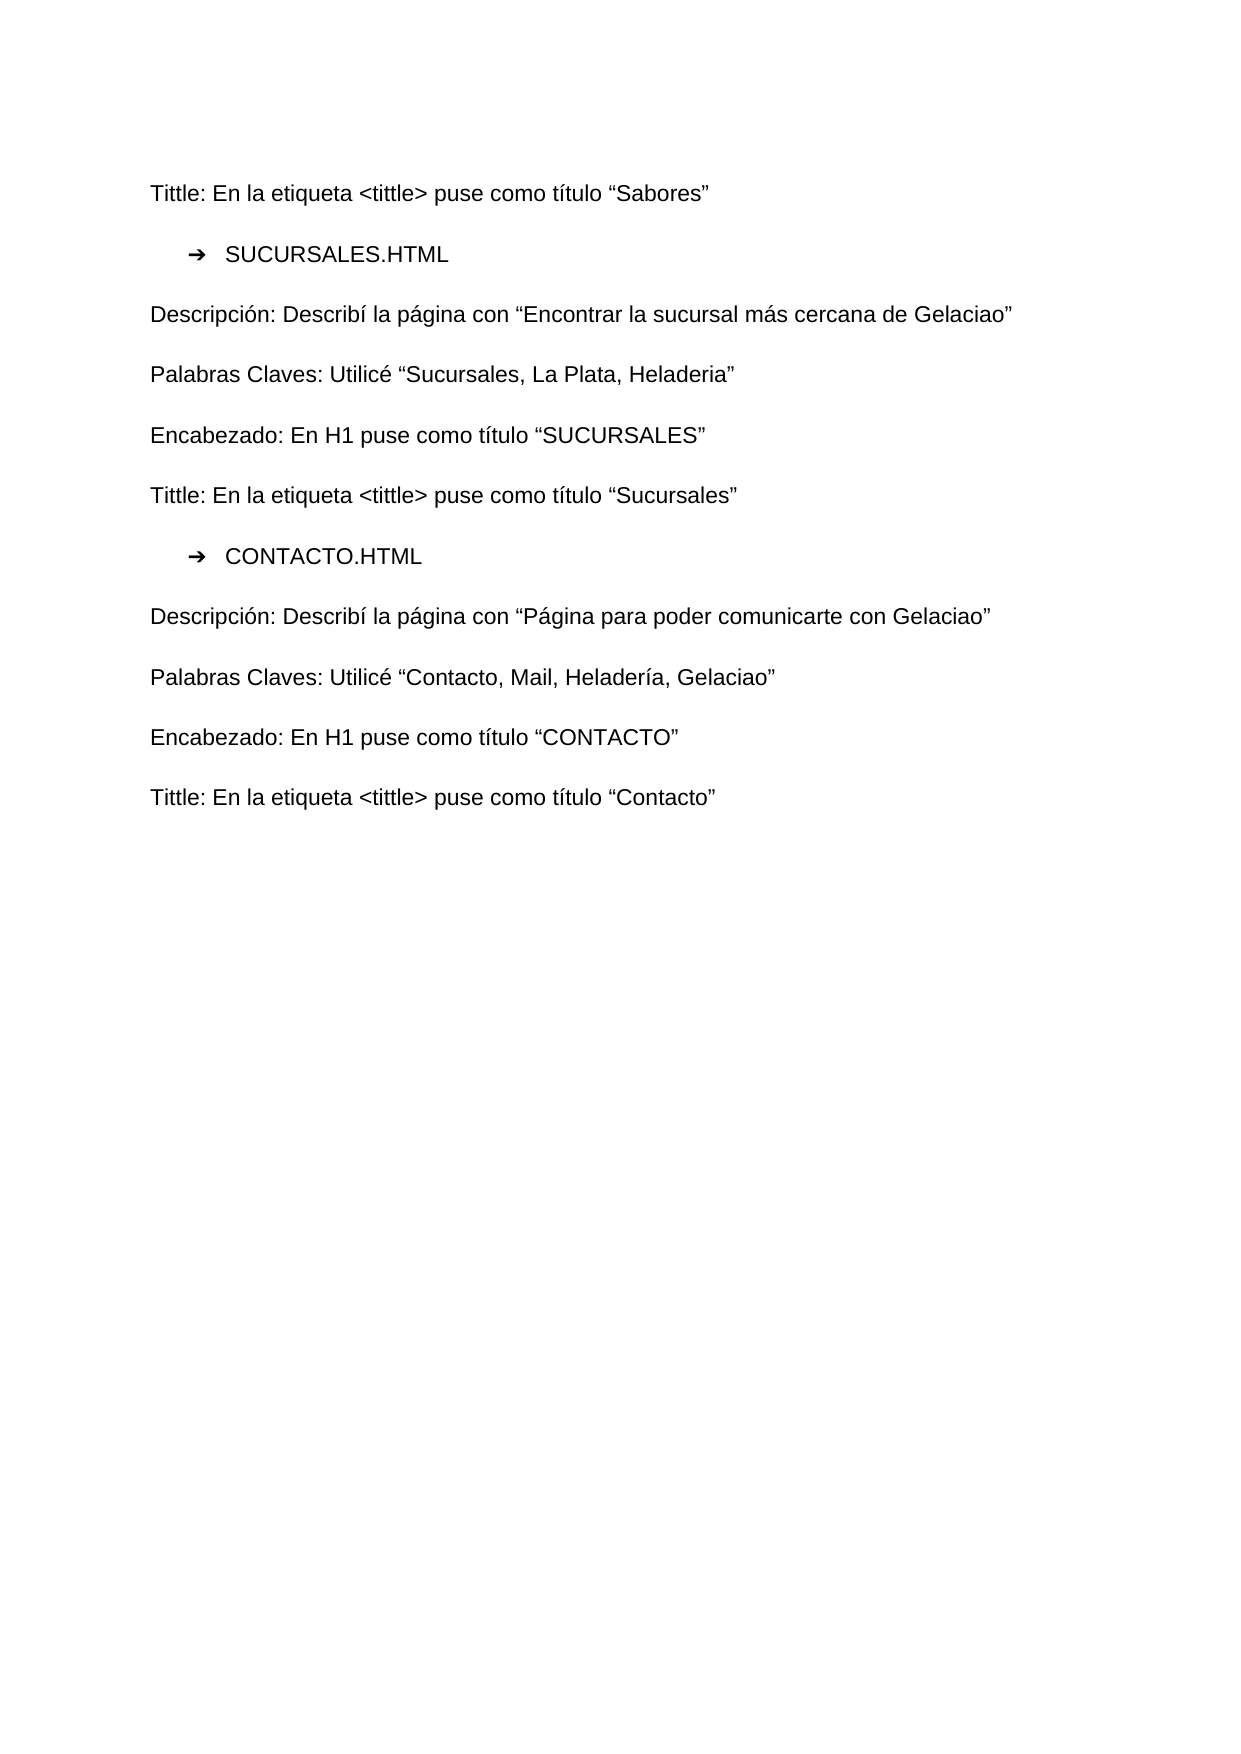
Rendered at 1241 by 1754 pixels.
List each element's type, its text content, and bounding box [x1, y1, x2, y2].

text Tittle: En la etiqueta <tittle> puse como título “Contacto” [150, 784, 1090, 811]
text Palabras Claves: Utilicé “Contacto, Mail, Heladería, Gelaciao” [150, 663, 1090, 690]
text Palabras Claves: Utilicé “Sucursales, La Plata, Heladeria” [150, 361, 1090, 388]
text Descripción: Describí la página con “Página para poder comunicarte con Gelaciao” [150, 603, 1090, 629]
list CONTACTO.HTML [187, 543, 1090, 569]
text Descripción: Describí la página con “Encontrar la sucursal más cercana de Gelaciao” [150, 301, 1090, 327]
text Encabezado: En H1 puse como título “CONTACTO” [150, 724, 1090, 750]
text Encabezado: En H1 puse como título “SUCURSALES” [150, 422, 1090, 448]
text Tittle: En la etiqueta <tittle> puse como título “Sucursales” [150, 482, 1090, 509]
text Tittle: En la etiqueta <tittle> puse como título “Sabores” [150, 180, 1090, 207]
list SUCURSALES.HTML [187, 241, 1090, 267]
